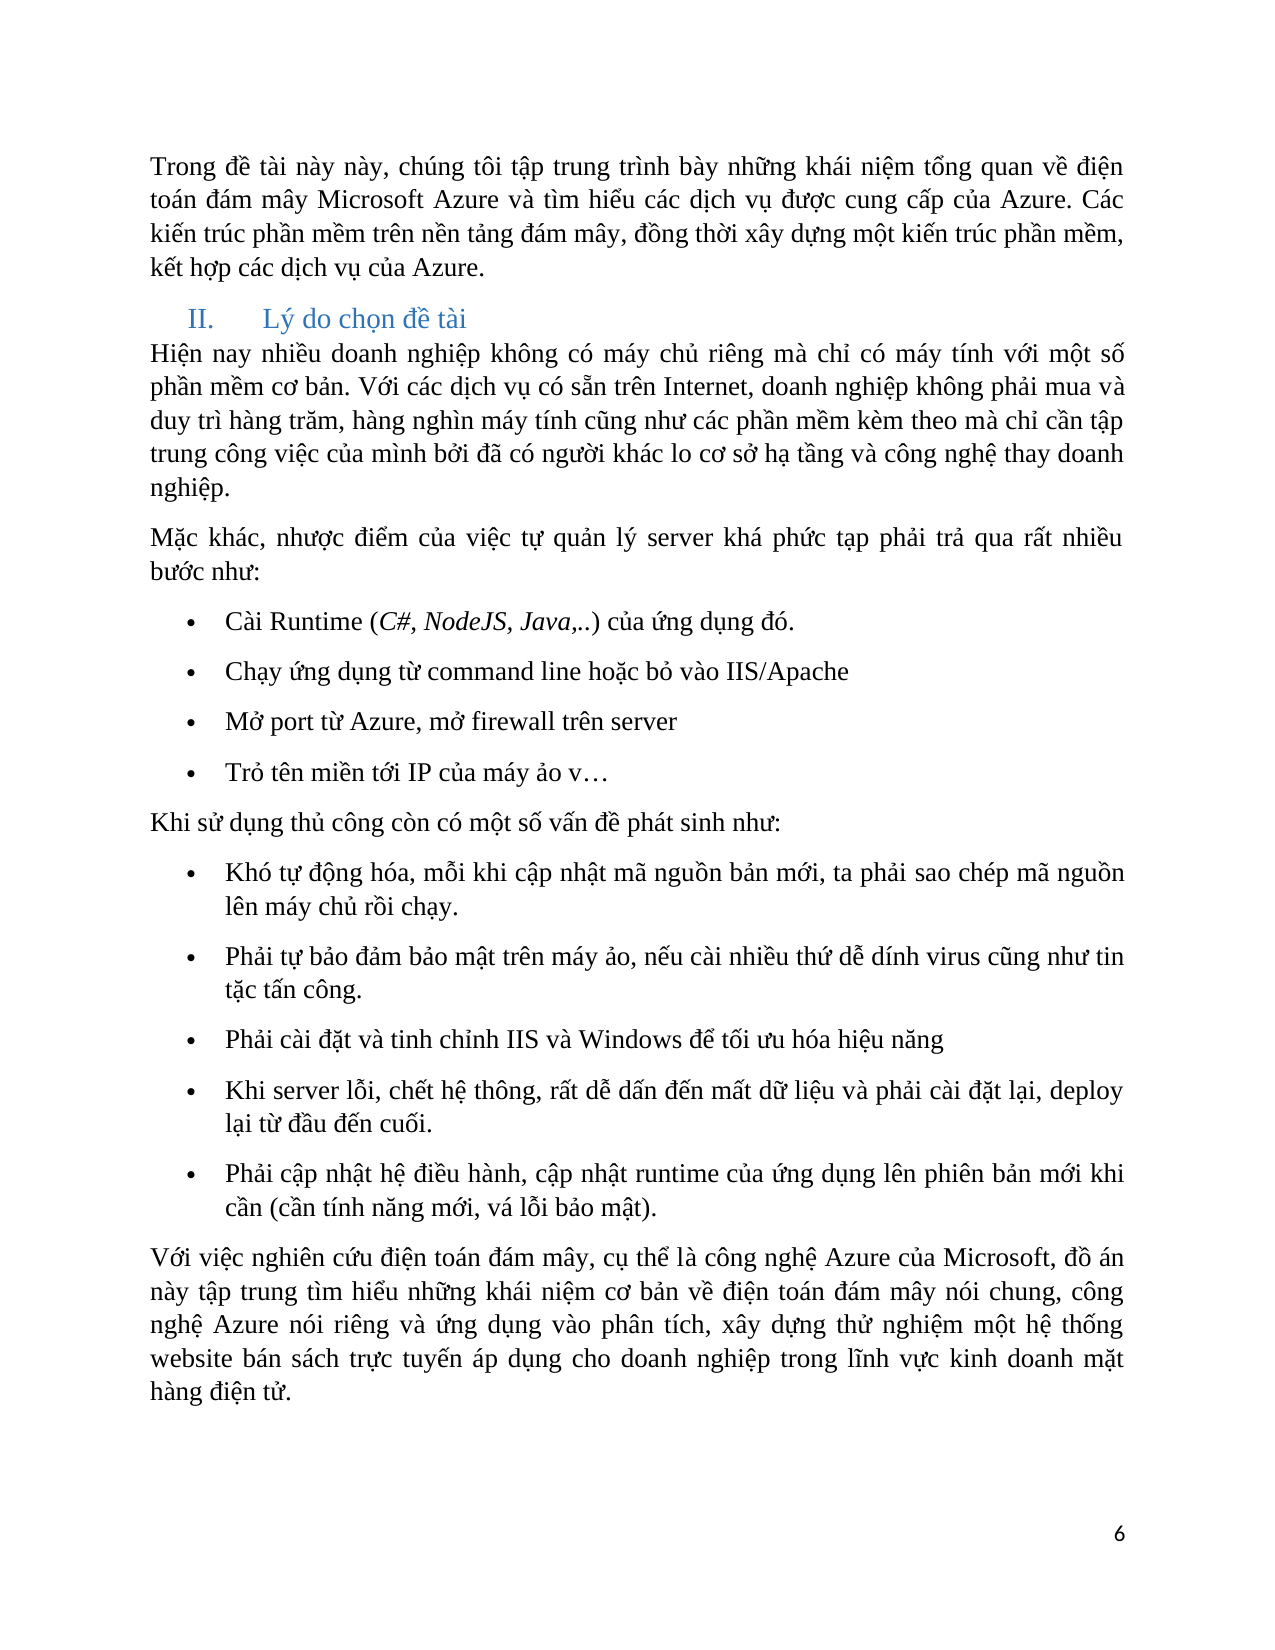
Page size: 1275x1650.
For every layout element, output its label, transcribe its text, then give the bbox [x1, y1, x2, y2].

list Khi server lỗi, chết hệ thông, rất dễ dấn đến mất dữ liệu và phải cài đặt lại, deploy lại từ đầu đến cuối. [187, 1074, 1125, 1138]
list Trỏ tên miền tới IP của máy ảo v… [187, 756, 1125, 787]
list Mở port từ Azure, mở firewall trên server [187, 706, 1125, 737]
text Mặc khác, nhược điểm của việc tự quản lý server khá phức tạp phải trả qua rất nhiều bước như: [150, 521, 1125, 586]
text Hiện nay nhiều doanh nghiệp không có máy chủ riêng mà chỉ có máy tính với một số phần mềm cơ bản. Với các dịch vụ có sẵn trên Internet, doanh nghiệp không phải mua và duy trì hàng trăm, hàng nghìn máy tính cũng như các phần mềm kèm theo mà chỉ cần tập trung công việc của mình bởi đã có người khác lo cơ sở hạ tầng và công nghệ thay doanh nghiệp. [150, 337, 1125, 502]
list Phải cài đặt và tinh chỉnh IIS và Windows để tối ưu hóa hiệu năng [187, 1024, 1125, 1055]
list Lý do chọn đề tài [187, 301, 1125, 334]
text Trong đề tài này này, chúng tôi tập trung trình bày những khái niệm tổng quan về điện toán đám mây Microsoft Azure và tìm hiểu các dịch vụ được cung cấp của Azure. Các kiến trúc phần mềm trên nền tảng đám mây, đồng thời xây dựng một kiến trúc phần mềm, kết hợp các dịch vụ của Azure. [150, 150, 1125, 282]
text Khi sử dụng thủ công còn có một số vấn đề phát sinh như: [150, 806, 1125, 837]
list Cài Runtime (C#, NodeJS, Java,..) của ứng dụng đó. [187, 605, 1125, 636]
list Chạy ứng dụng từ command line hoặc bỏ vào IIS/Apache [187, 655, 1125, 686]
text Với việc nghiên cứu điện toán đám mây, cụ thể là công nghệ Azure của Microsoft, đồ án này tập trung tìm hiểu những khái niệm cơ bản về điện toán đám mây nói chung, công nghệ Azure nói riêng và ứng dụng vào phân tích, xây dựng thử nghiệm một hệ thống website bán sách trực tuyến áp dụng cho doanh nghiệp trong lĩnh vực kinh doanh mặt hàng điện tử. [150, 1241, 1125, 1407]
list Khó tự động hóa, mỗi khi cập nhật mã nguồn bản mới, ta phải sao chép mã nguồn lên máy chủ rồi chạy. [187, 856, 1125, 921]
list Phải cập nhật hệ điều hành, cập nhật runtime của ứng dụng lên phiên bản mới khi cần (cần tính năng mới, vá lỗi bảo mật). [187, 1158, 1125, 1222]
list Phải tự bảo đảm bảo mật trên máy ảo, nếu cài nhiều thứ dễ dính virus cũng như tin tặc tấn công. [187, 940, 1125, 1004]
